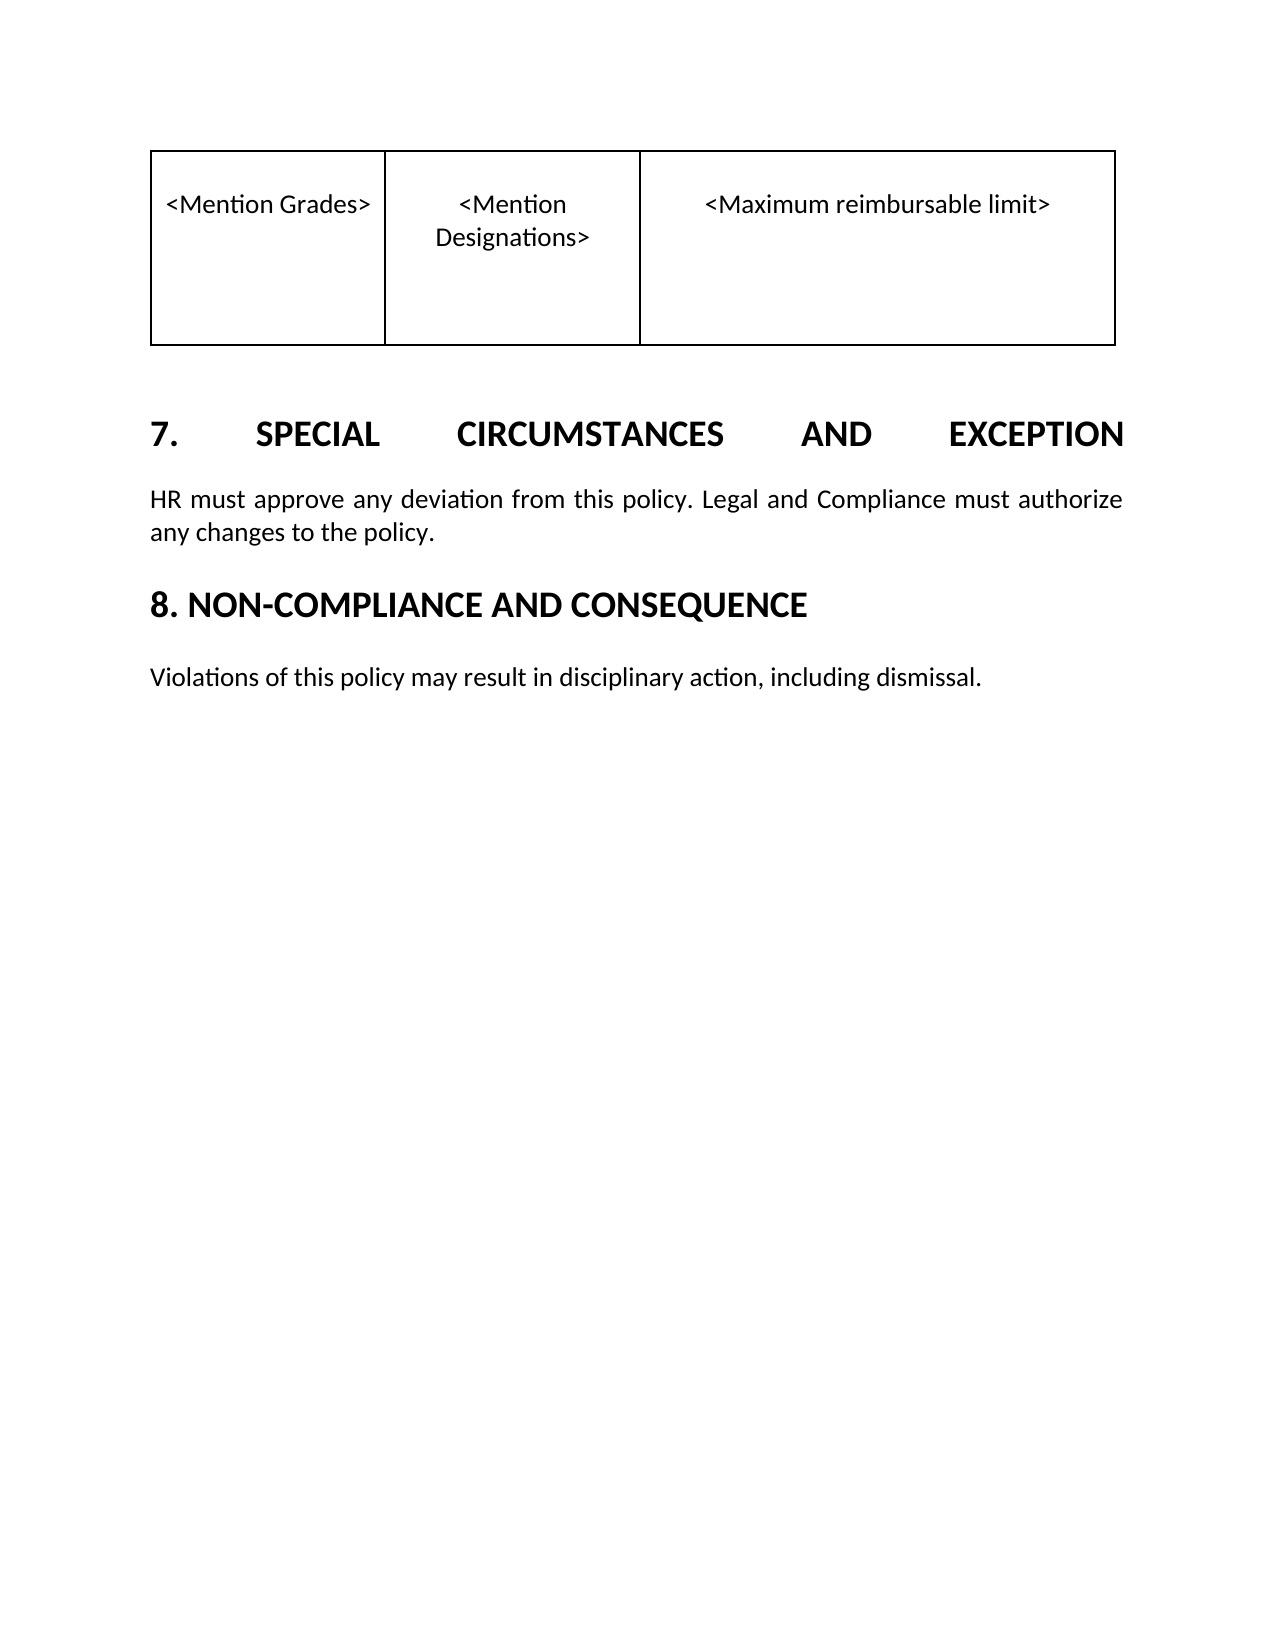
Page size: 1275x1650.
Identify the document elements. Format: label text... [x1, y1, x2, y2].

text Violations of this policy may result in disciplinary action, including dismissal. [150, 660, 1125, 693]
table_cell <Mention Grades> [152, 152, 384, 344]
table_cell <Maximum reimbursable limit> [641, 152, 1114, 344]
text 8. NON-COMPLIANCE AND CONSEQUENCE [150, 548, 1125, 627]
text HR must approve any deviation from this policy. Legal and Compliance must authorize any changes to the policy. [150, 482, 1125, 548]
text 7. SPECIAL CIRCUMSTANCES AND EXCEPTION [150, 410, 1125, 482]
table_cell <Mention Designations> [386, 152, 639, 344]
